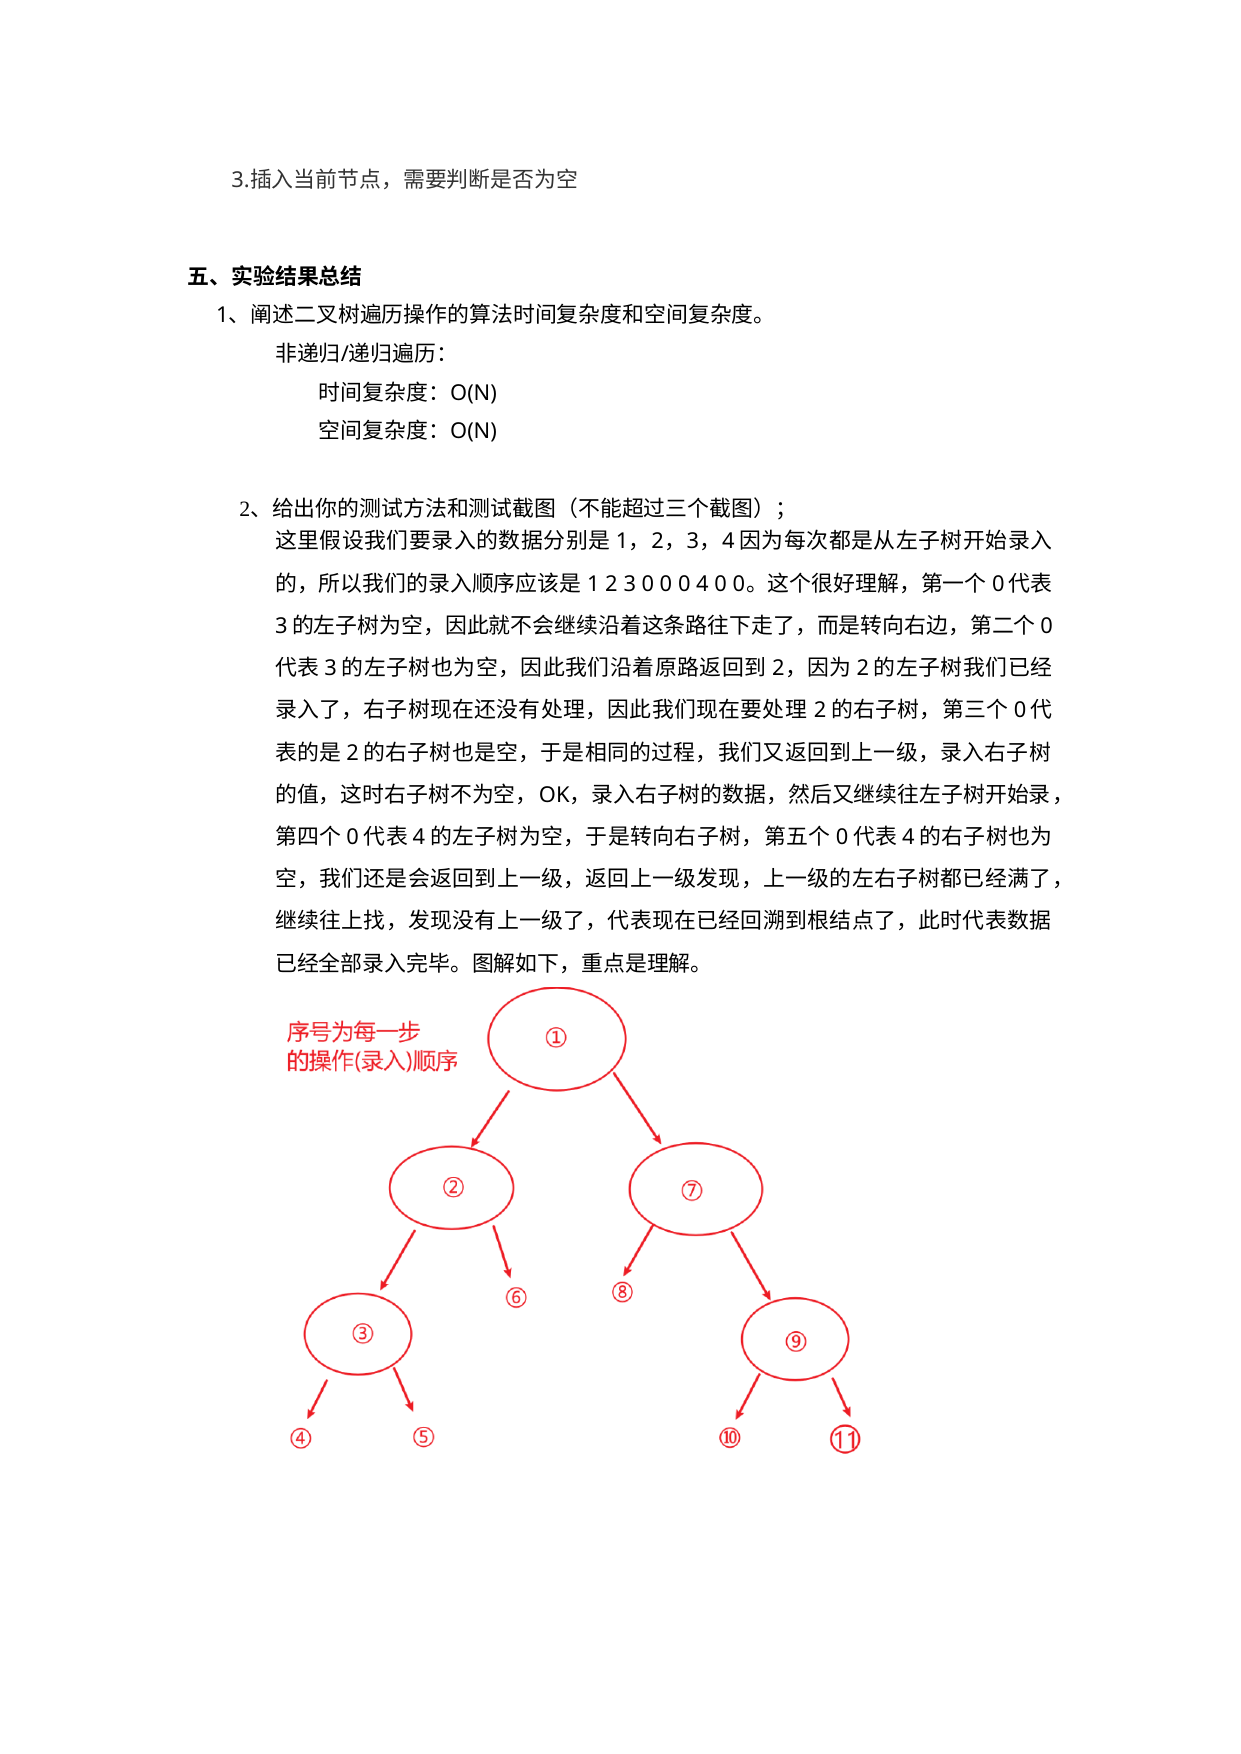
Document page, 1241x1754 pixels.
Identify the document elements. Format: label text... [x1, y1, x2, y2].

text 2、给出你的测试方法和测试截图（不能超过三个截图）； [187, 491, 1053, 523]
text 非递归/递归遍历： [187, 336, 1053, 368]
text 空间复杂度：O(N) [275, 413, 1053, 446]
text 3.插入当前节点，需要判断是否为空 [187, 162, 1053, 194]
text 五、实验结果总结 [187, 258, 1053, 291]
text 时间复杂度：O(N) [187, 374, 1053, 407]
text 1、阐述二叉树遍历操作的算法时间复杂度和空间复杂度。 [187, 297, 1053, 329]
text 这里假设我们要录入的数据分别是1，2，3，4因为每次都是从左子树开始录入的，所以我们的录入顺序应该是1 2 3 0 0 0 4 0 0。这个很好理解，第一个0代表3的左子树为空，因此就不会继续沿着这条路往下走了，而是转向右边，第二个0代表3的左子树也为空，因此我们沿着原路返回到2，因为2的左子树我们已经录入了，右子树现在还没有处理，因此我们现在要处理2的右子树，第三个0代表的是2的右子树也是空，于是相同的过程，我们又返回到上一级，录入右子树的值，这时右子树不为空，OK，录入右子树的数据，然后又继续往左子树开始录，第四个0代表4的左子树为空，于是转向右子树，第五个0代表4的右子树也为空，我们还是会返回到上一级，返回上一级发现，上一级的左右子树都已经满了，继续往上找，发现没有上一级了，代表现在已经回溯到根结点了，此时代表数据已经全部录入完毕。图解如下，重点是理解。 [275, 523, 1053, 978]
picture [275, 987, 867, 1458]
